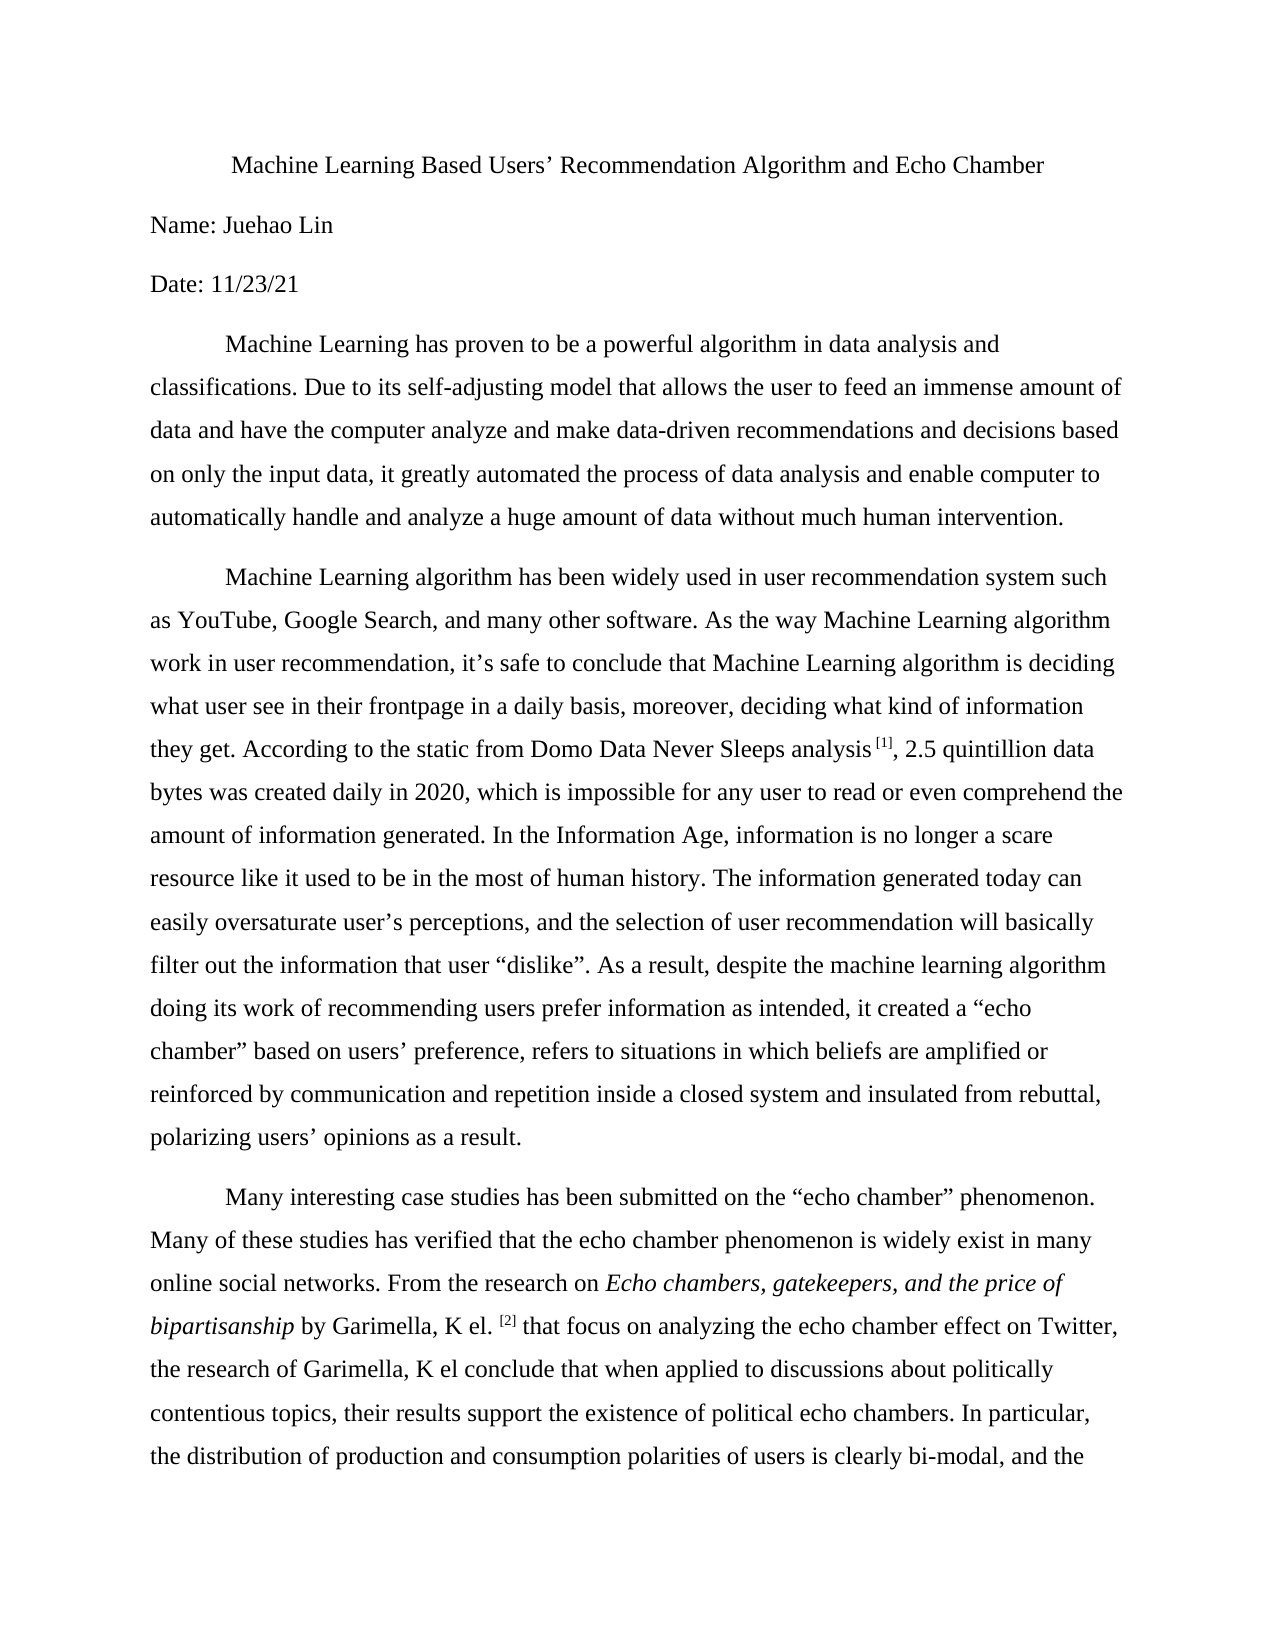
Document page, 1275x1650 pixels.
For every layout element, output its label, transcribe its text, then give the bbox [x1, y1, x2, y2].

text Machine Learning Based Users’ Recommendation Algorithm and Echo Chamber [150, 150, 1125, 179]
text Name: Juehao Lin [150, 210, 1125, 238]
text Machine Learning has proven to be a powerful algorithm in data analysis and classifications. Due to its self-adjusting model that allows the user to feed an immense amount of data and have the computer analyze and make data-driven recommendations and decisions based on only the input data, it greatly automated the process of data analysis and enable computer to automatically handle and analyze a huge amount of data without much human intervention. [150, 329, 1125, 531]
text Machine Learning algorithm has been widely used in user recommendation system such as YouTube, Google Search, and many other software. As the way Machine Learning algorithm work in user recommendation, it’s safe to conclude that Machine Learning algorithm is deciding what user see in their frontpage in a daily basis, moreover, deciding what kind of information they get. According to the static from Domo Data Never Sleeps analysis [1], 2.5 quintillion data bytes was created daily in 2020, which is impossible for any user to read or even comprehend the amount of information generated. In the Information Age, information is no longer a scare resource like it used to be in the most of human history. The information generated today can easily oversaturate user’s perceptions, and the selection of user recommendation will basically filter out the information that user “dislike”. As a result, despite the machine learning algorithm doing its work of recommending users prefer information as intended, it created a “echo chamber” based on users’ preference, refers to situations in which beliefs are amplified or reinforced by communication and repetition inside a closed system and insulated from rebuttal, polarizing users’ opinions as a result. [150, 562, 1125, 1151]
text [150, 1182, 1125, 1469]
text Date: 11/23/21 [150, 269, 1125, 298]
